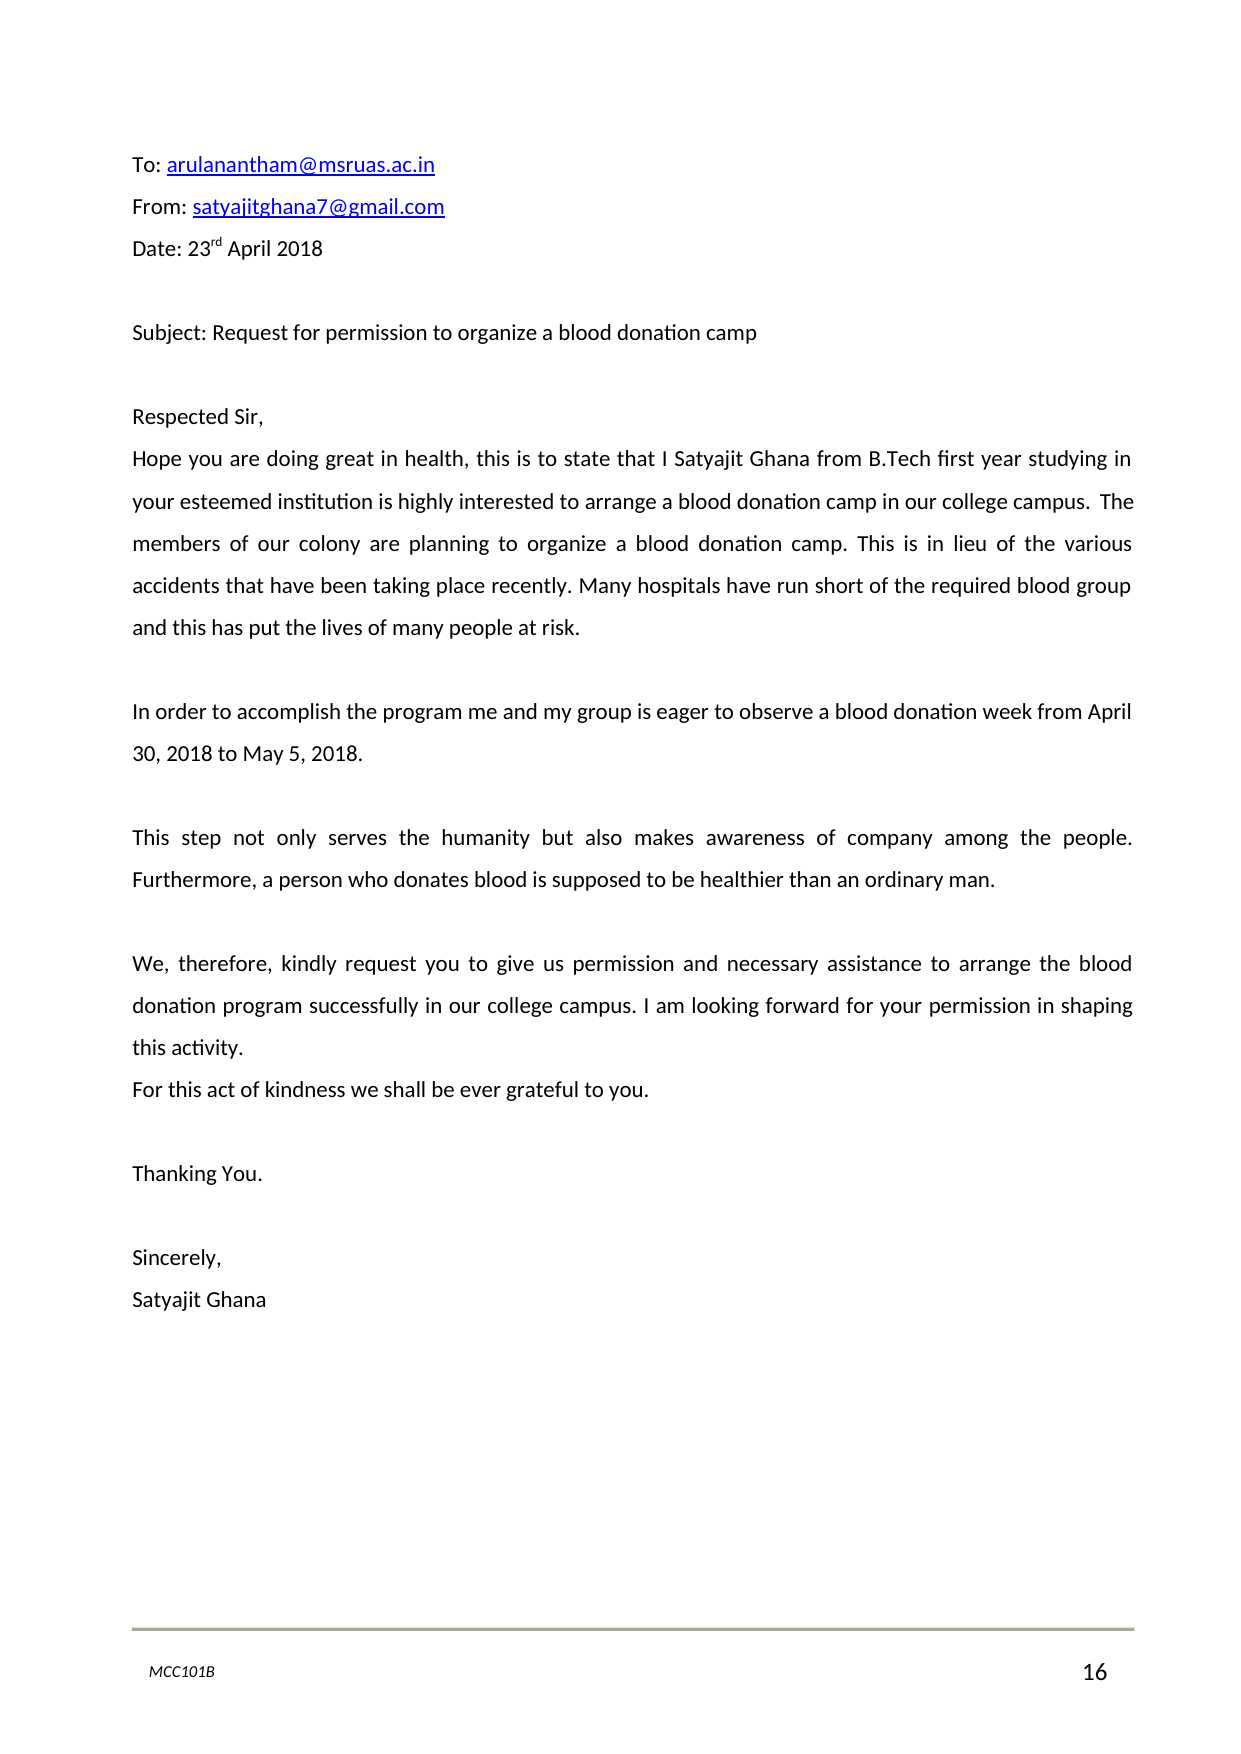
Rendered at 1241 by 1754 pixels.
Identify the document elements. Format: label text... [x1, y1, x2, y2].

text Subject: Request for permission to organize a blood donation camp [132, 318, 1134, 346]
text Hope you are doing great in health, this is to state that I Satyajit Ghana from B.Tech first year studying in your esteemed institution is highly interested to arrange a blood donation camp in our college campus. The members of our colony are planning to organize a blood donation camp. This is in lieu of the various accidents that have been taking place recently. Many hospitals have run short of the required blood group and this has put the lives of many people at risk. [132, 444, 1134, 641]
text This step not only serves the humanity but also makes awareness of company among the people. Furthermore, a person who donates blood is supposed to be healthier than an ordinary man. [132, 823, 1134, 893]
text From: satyajitghana7@gmail.com [132, 192, 1134, 220]
text For this act of kindness we shall be ever grateful to you. [132, 1075, 1134, 1103]
text We, therefore, kindly request you to give us permission and necessary assistance to arrange the blood donation program successfully in our college campus. I am looking forward for your permission in shaping this activity. [132, 949, 1134, 1061]
text In order to accomplish the program me and my group is eager to observe a blood donation week from April 30, 2018 to May 5, 2018. [132, 697, 1134, 767]
text Respected Sir, [132, 402, 1134, 430]
text Sincerely, [132, 1243, 1134, 1271]
text To: arulanantham@msruas.ac.in [132, 150, 1134, 178]
text Thanking You. [132, 1159, 1134, 1187]
text Date: 23rd April 2018 [132, 234, 1134, 262]
text Satyajit Ghana [132, 1285, 1134, 1313]
